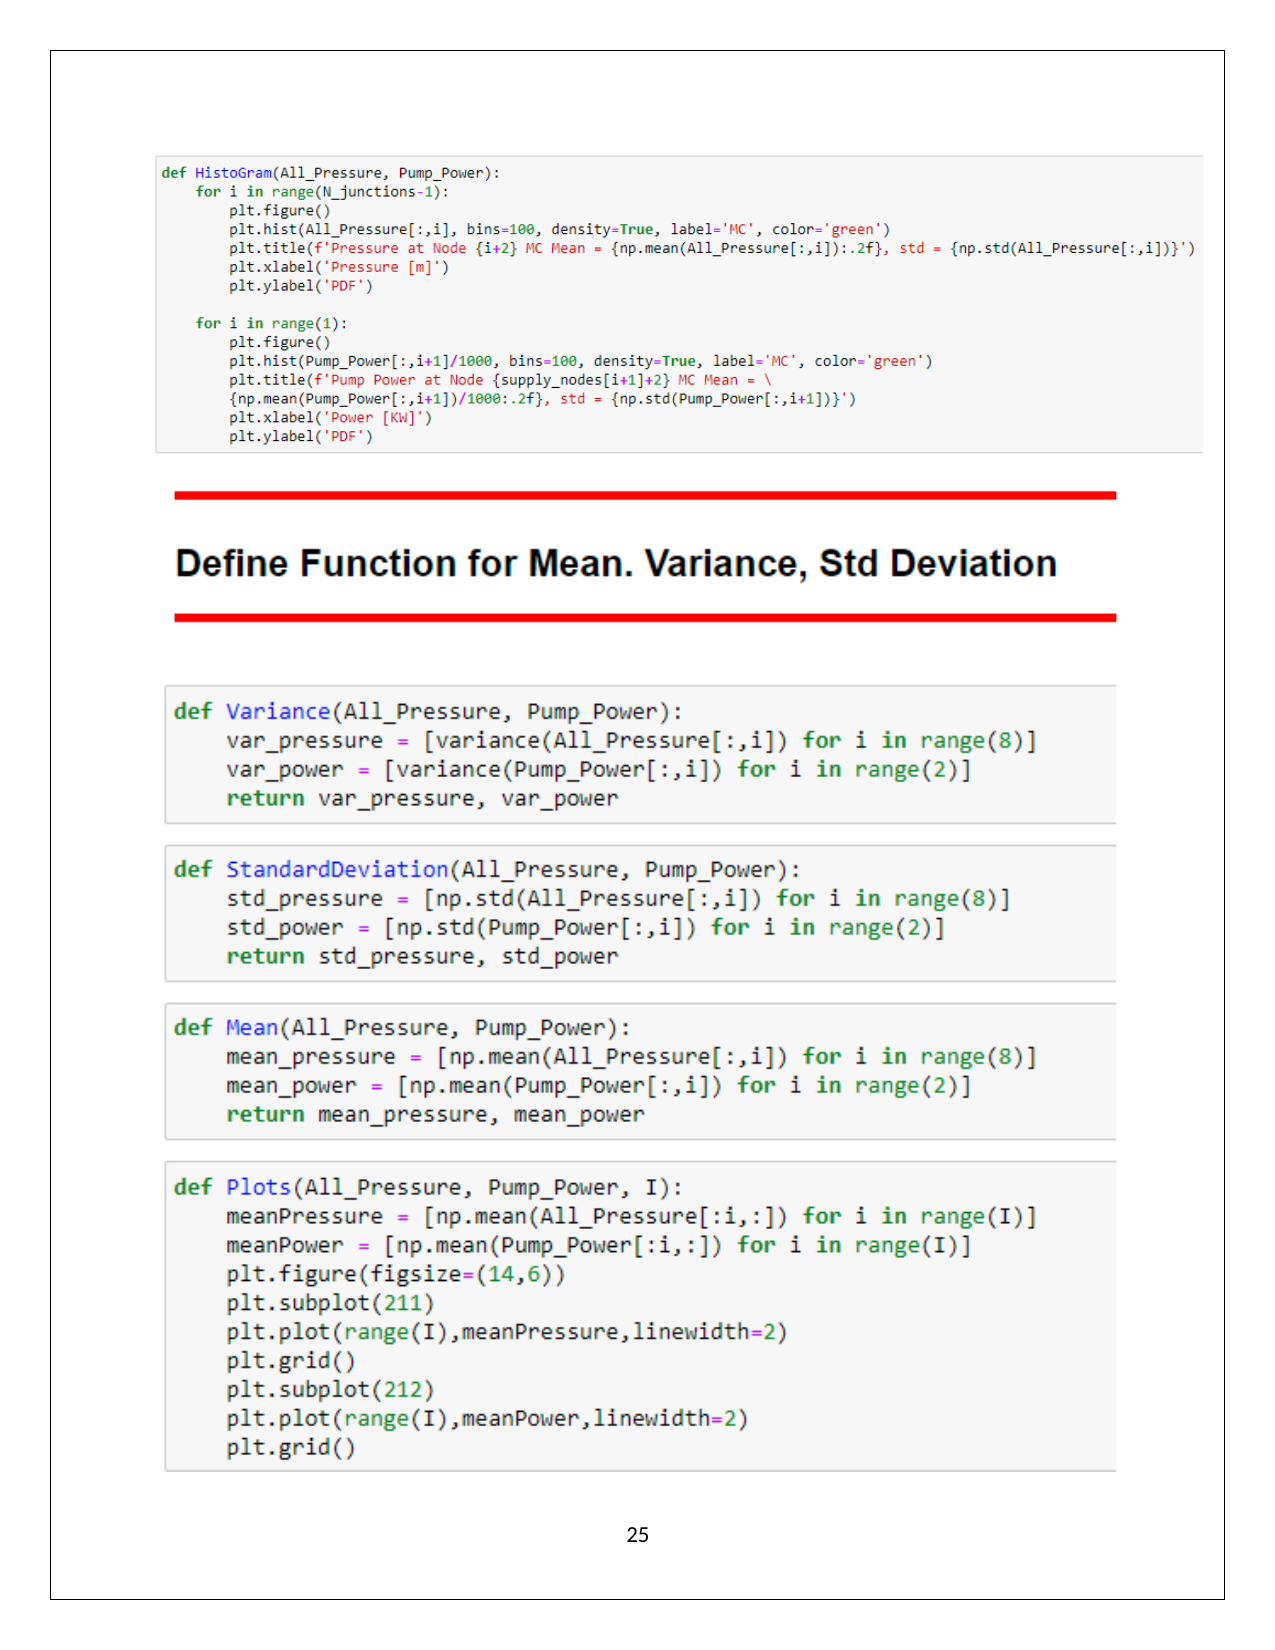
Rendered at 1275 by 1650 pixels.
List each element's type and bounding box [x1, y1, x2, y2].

picture [150, 150, 1204, 460]
picture [158, 478, 1117, 1472]
